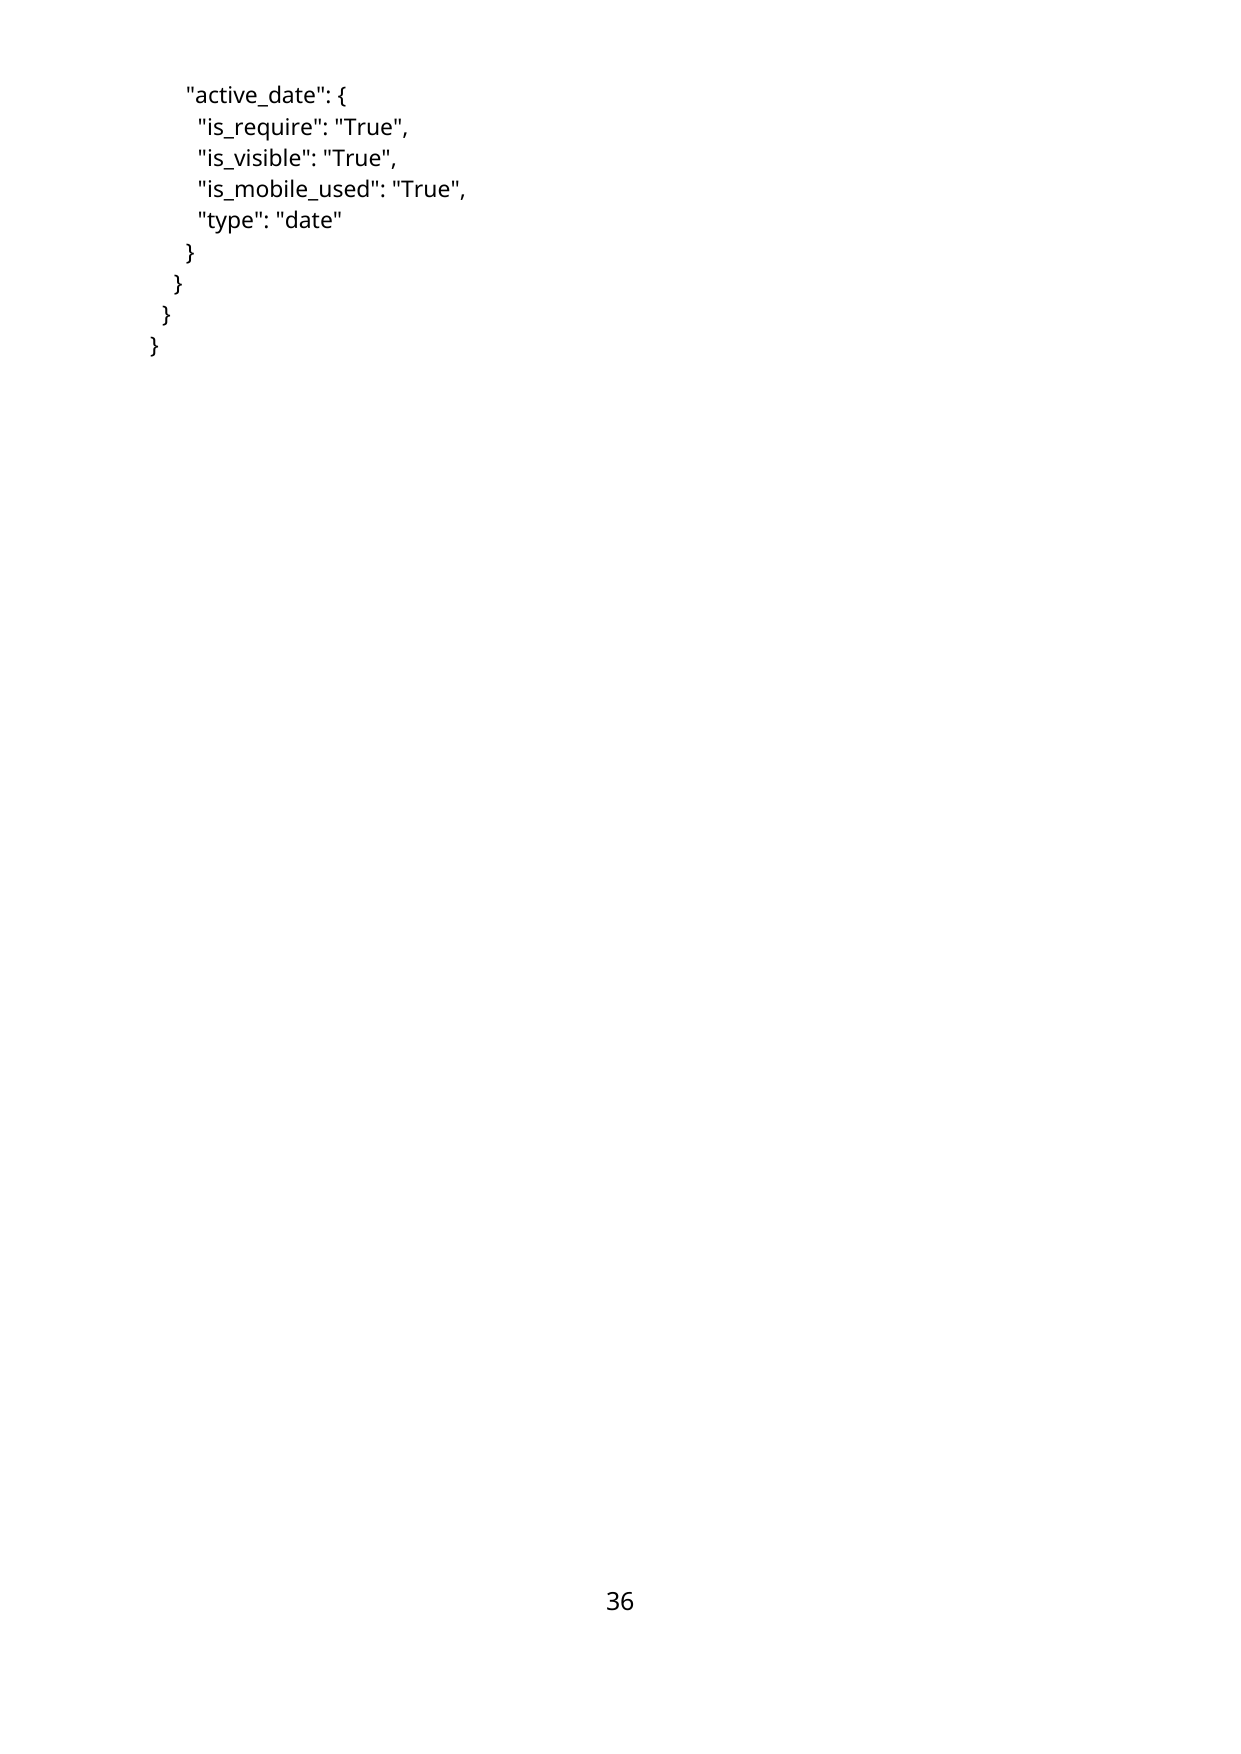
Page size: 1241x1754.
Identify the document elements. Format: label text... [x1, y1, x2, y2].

text "type": "date" [150, 204, 1165, 236]
text } [150, 298, 1165, 329]
text } [150, 236, 1165, 267]
text "active_date": { [150, 79, 1165, 111]
text } [150, 329, 1165, 361]
text "is_require": "True", [150, 111, 1165, 142]
text "is_mobile_used": "True", [150, 173, 1165, 204]
text } [150, 267, 1165, 298]
text "is_visible": "True", [150, 142, 1165, 173]
